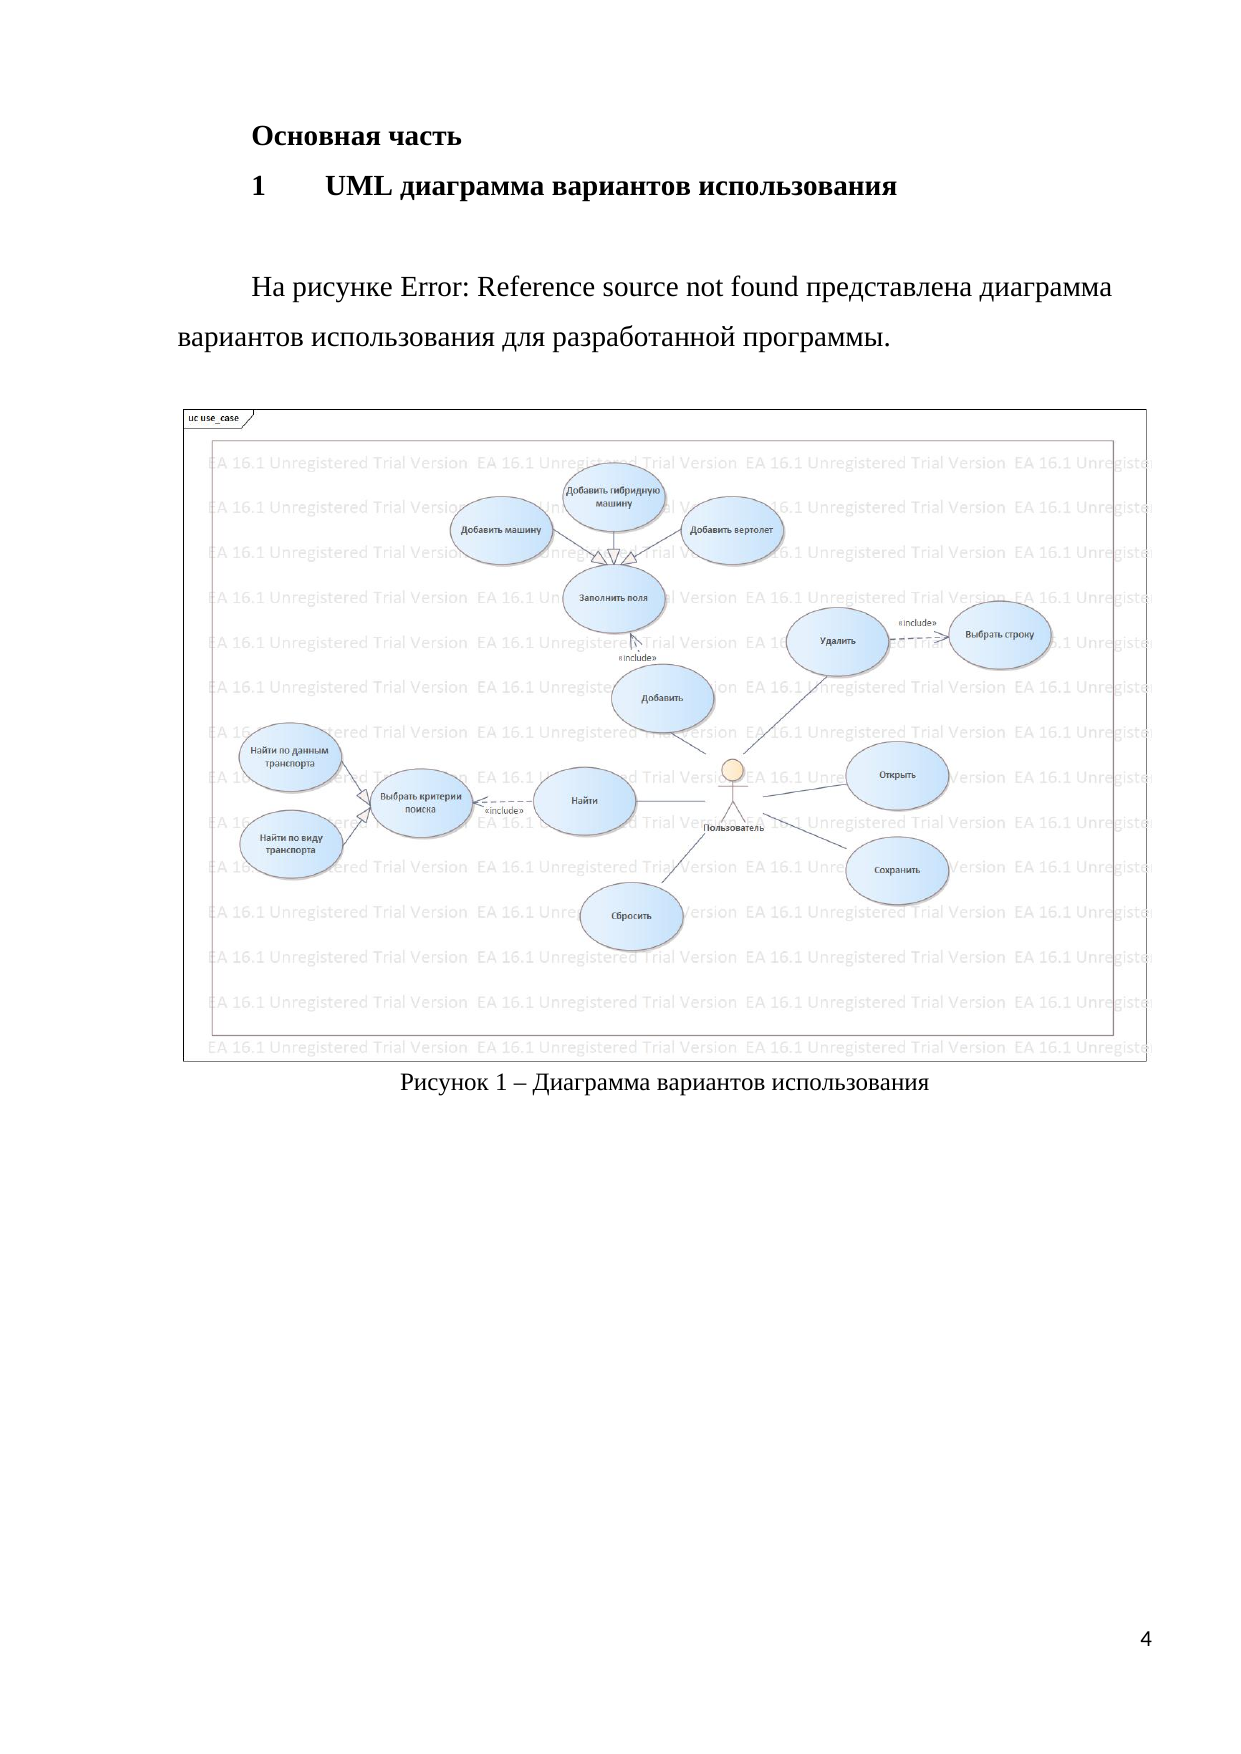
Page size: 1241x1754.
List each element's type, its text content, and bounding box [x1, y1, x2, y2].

list Основная часть [251, 118, 1152, 152]
picture [177, 403, 1152, 1067]
list UML диаграмма вариантов использования [177, 168, 1152, 202]
text Рисунок 1 – Диаграмма вариантов использования [177, 1067, 1152, 1096]
